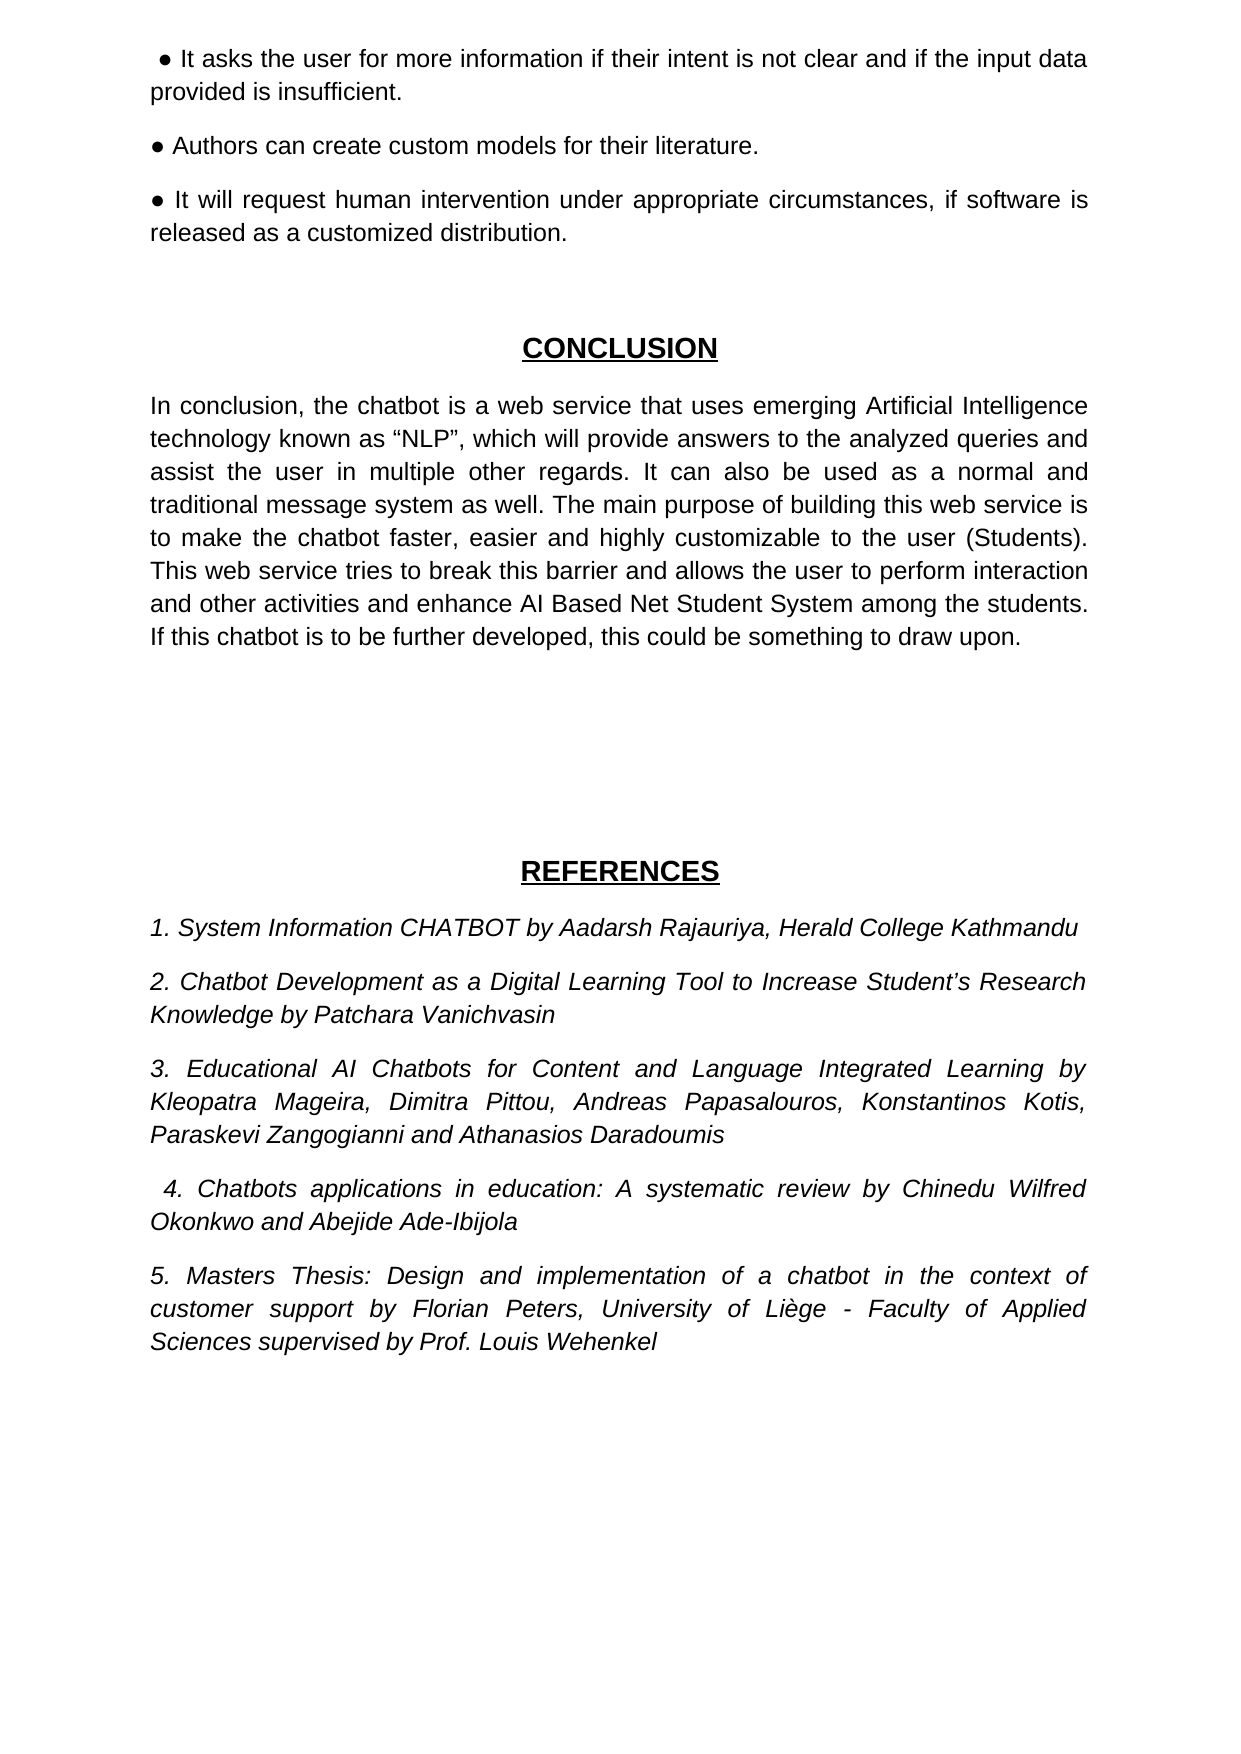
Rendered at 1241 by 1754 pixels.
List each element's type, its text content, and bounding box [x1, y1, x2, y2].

text CONCLUSION [150, 331, 1090, 365]
text 4. Chatbots applications in education: A systematic review by Chinedu Wilfred Okonkwo and Abejide Ade-Ibijola [150, 1174, 1090, 1236]
text 1. System Information CHATBOT by Aadarsh Rajauriya, Herald College Kathmandu [150, 913, 1090, 942]
text ● Authors can create custom models for their literature. [150, 131, 1090, 160]
text ● It asks the user for more information if their intent is not clear and if the input data provided is insufficient. [150, 44, 1090, 106]
text 3. Educational AI Chatbots for Content and Language Integrated Learning by Kleopatra Mageira, Dimitra Pittou, Andreas Papasalouros, Konstantinos Kotis, Paraskevi Zangogianni and Athanasios Daradoumis [150, 1054, 1090, 1149]
text ● It will request human intervention under appropriate circumstances, if software is released as a customized distribution. [150, 185, 1090, 247]
text REFERENCES [150, 854, 1090, 887]
text In conclusion, the chatbot is a web service that uses emerging Artificial Intelligence technology known as “NLP”, which will provide answers to the analyzed queries and assist the user in multiple other regards. It can also be used as a normal and traditional message system as well. The main purpose of building this web service is to make the chatbot faster, easier and highly customizable to the user (Students). This web service tries to break this barrier and allows the user to perform interaction and other activities and enhance AI Based Net Student System among the students. If this chatbot is to be further developed, this could be something to draw upon. [150, 391, 1090, 651]
text 2. Chatbot Development as a Digital Learning Tool to Increase Student’s Research Knowledge by Patchara Vanichvasin [150, 967, 1090, 1029]
text 5. Masters Thesis: Design and implementation of a chatbot in the context of customer support by Florian Peters, University of Liège - Faculty of Applied Sciences supervised by Prof. Louis Wehenkel [150, 1261, 1090, 1356]
